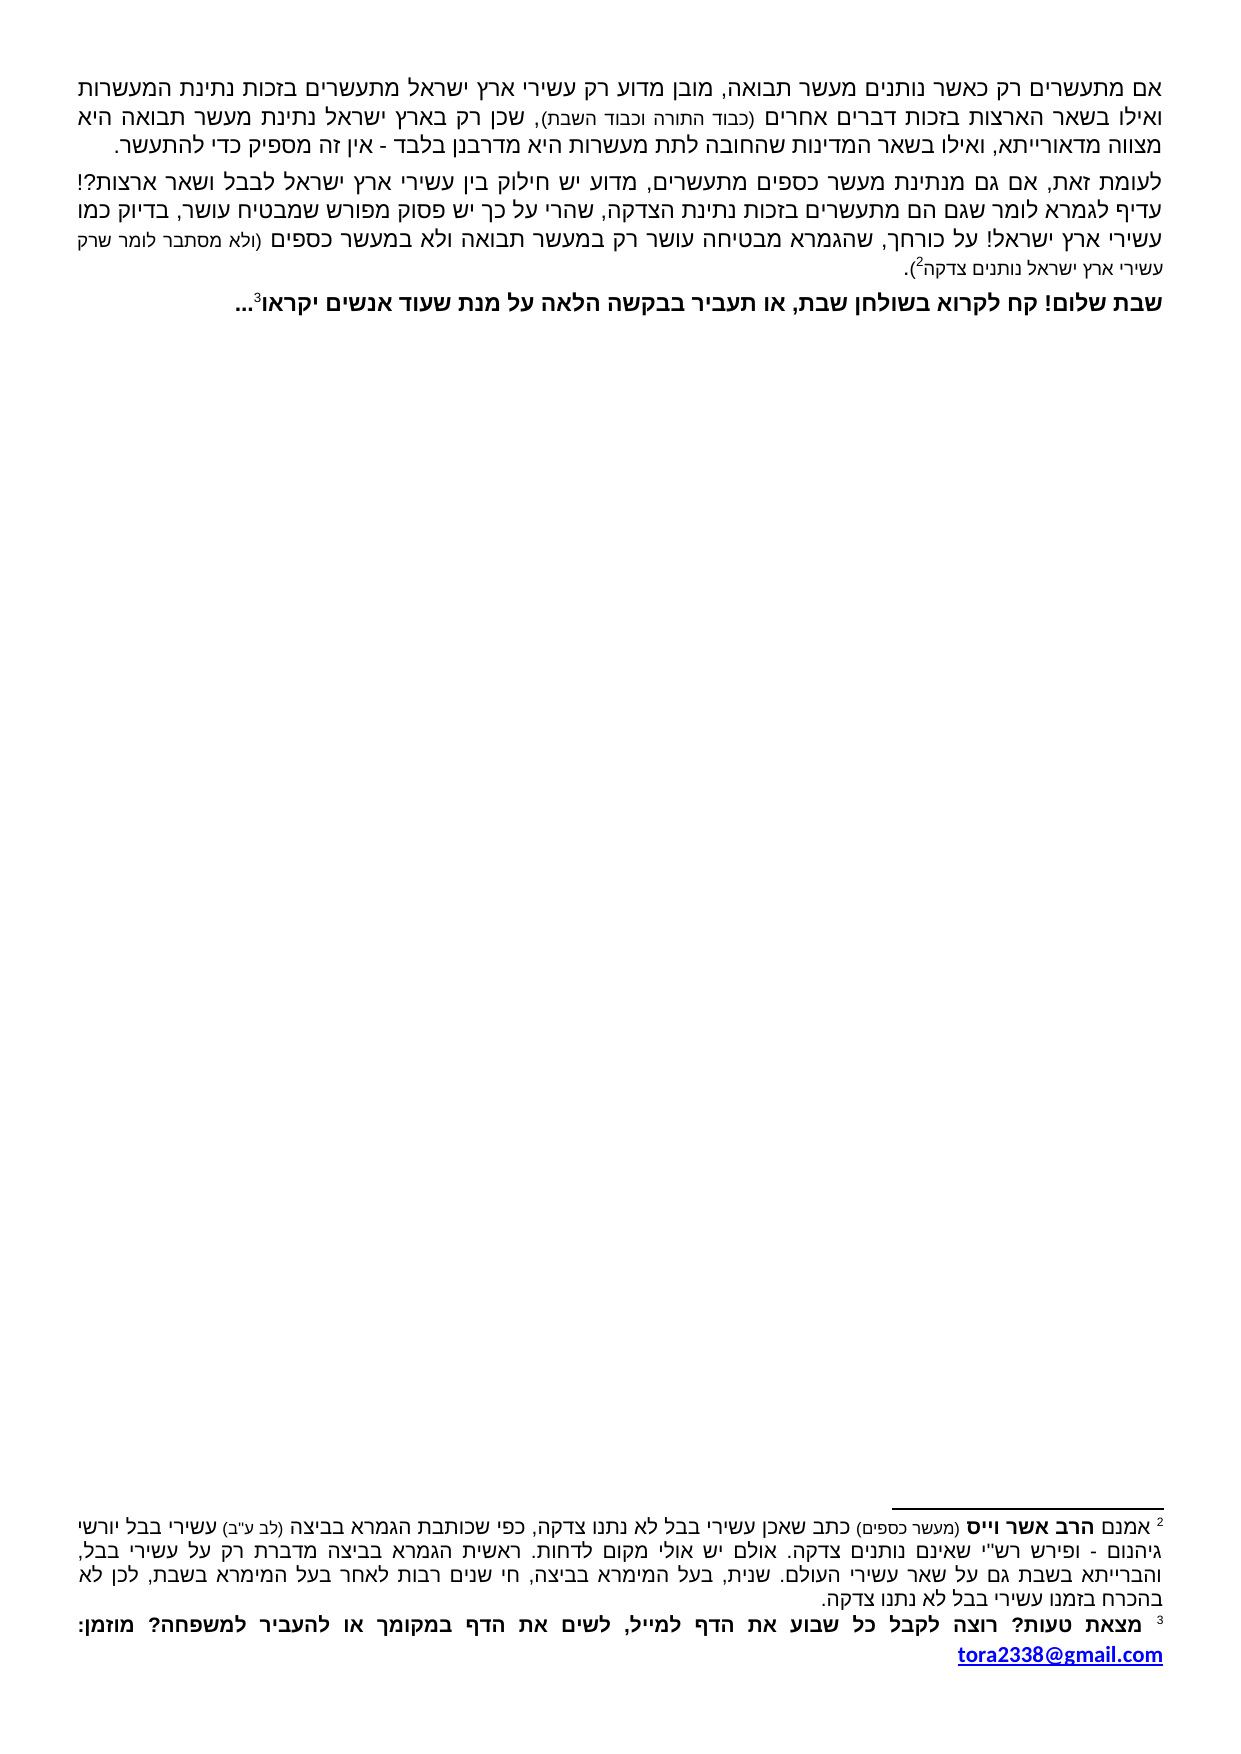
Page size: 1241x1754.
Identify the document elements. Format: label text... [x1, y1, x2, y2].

text לעומת זאת, אם גם מנתינת מעשר כספים מתעשרים, מדוע יש חילוק בין עשירי ארץ ישראל לבבל ושאר ארצות?! עדיף לגמרא לומר שגם הם מתעשרים בזכות נתינת הצדקה, שהרי על כך יש פסוק מפורש שמבטיח עושר, בדיוק כמו עשירי ארץ ישראל! על כורחך, שהגמרא מבטיחה עושר רק במעשר תבואה ולא במעשר כספים (ולא מסתבר לומר שרק עשירי ארץ ישראל נותנים צדקה). [77, 169, 1163, 280]
text שבת שלום! קח לקרוא בשולחן שבת, או תעביר בבקשה הלאה על מנת שעוד אנשים יקראו... [77, 290, 1163, 317]
text אם מתעשרים רק כאשר נותנים מעשר תבואה, מובן מדוע רק עשירי ארץ ישראל מתעשרים בזכות נתינת המעשרות ואילו בשאר הארצות בזכות דברים אחרים (כבוד התורה וכבוד השבת), שכן רק בארץ ישראל נתינת מעשר תבואה היא מצווה מדאורייתא, ואילו בשאר המדינות שהחובה לתת מעשרות היא מדרבנן בלבד - אין זה מספיק כדי להתעשר. [77, 75, 1163, 158]
